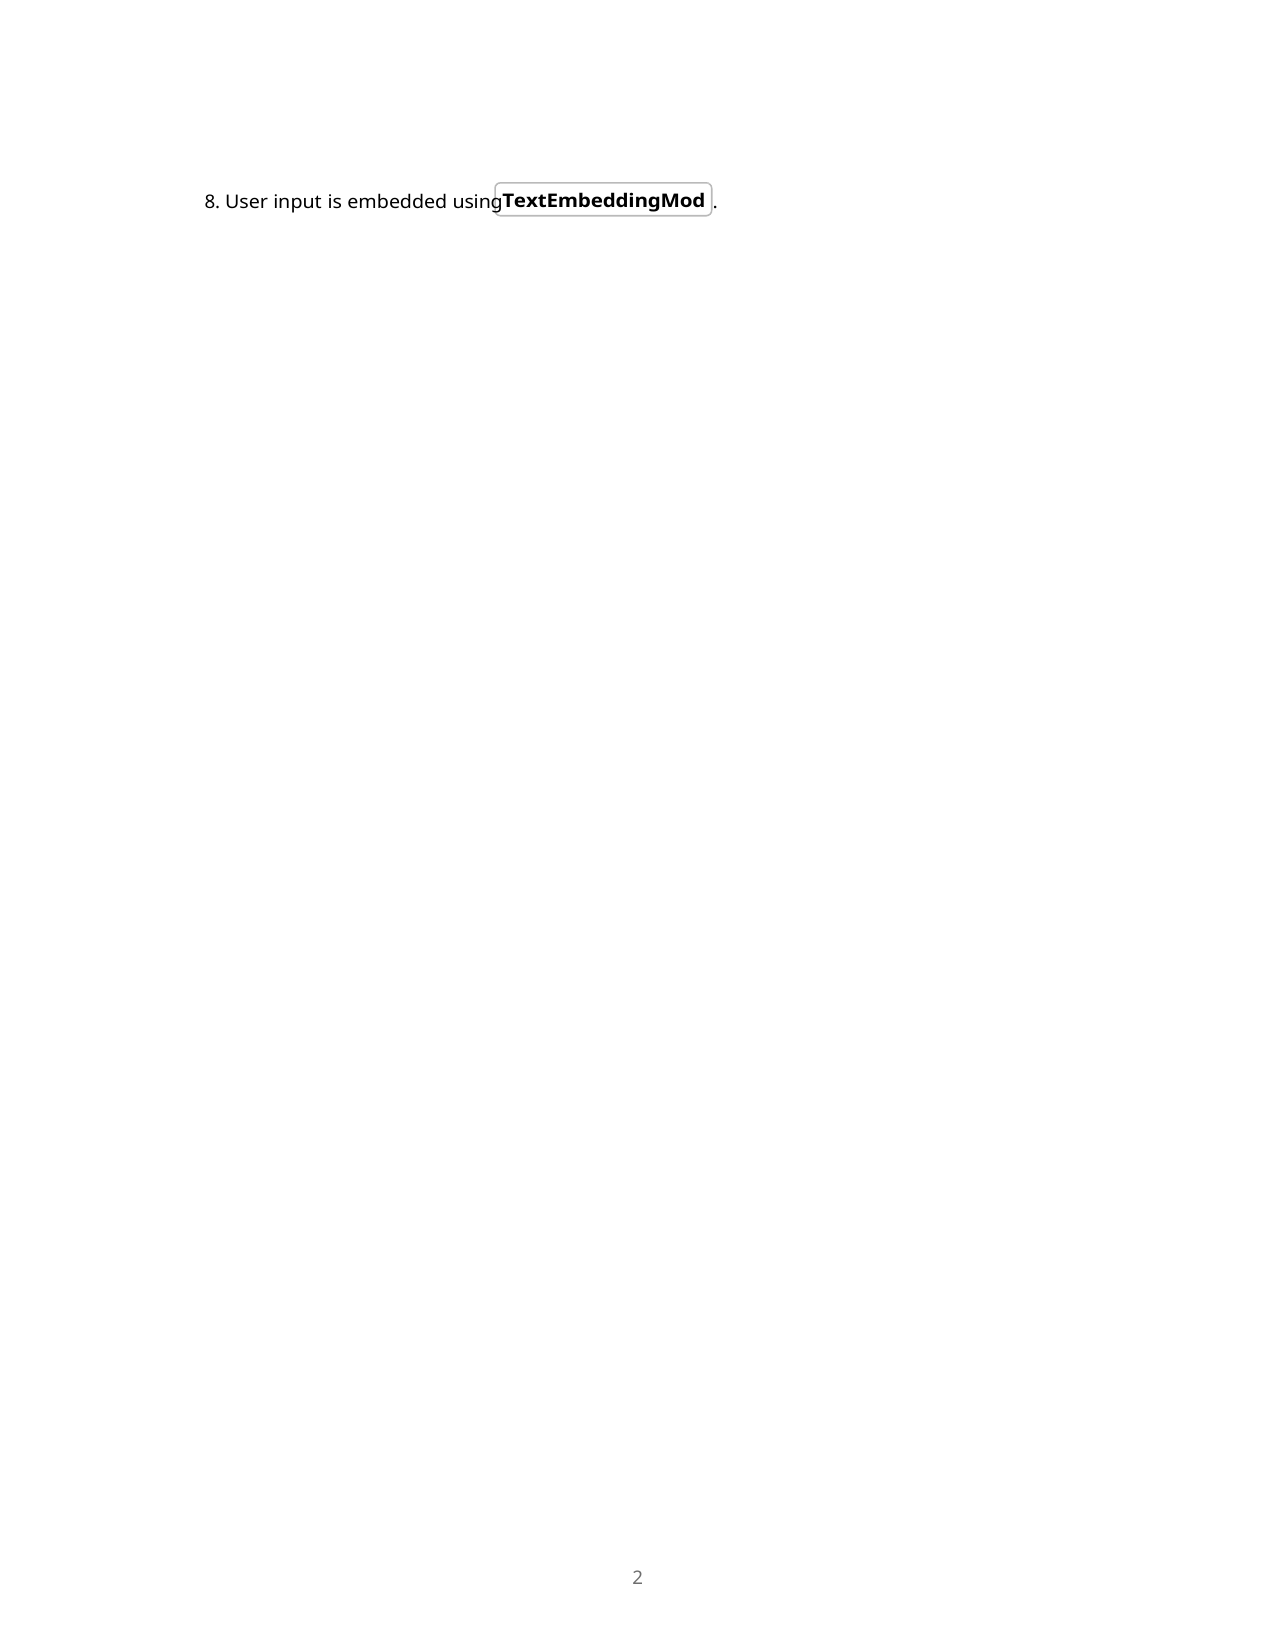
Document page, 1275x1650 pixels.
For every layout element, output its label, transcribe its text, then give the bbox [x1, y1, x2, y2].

list User input is embedded using . [204, 188, 1125, 213]
